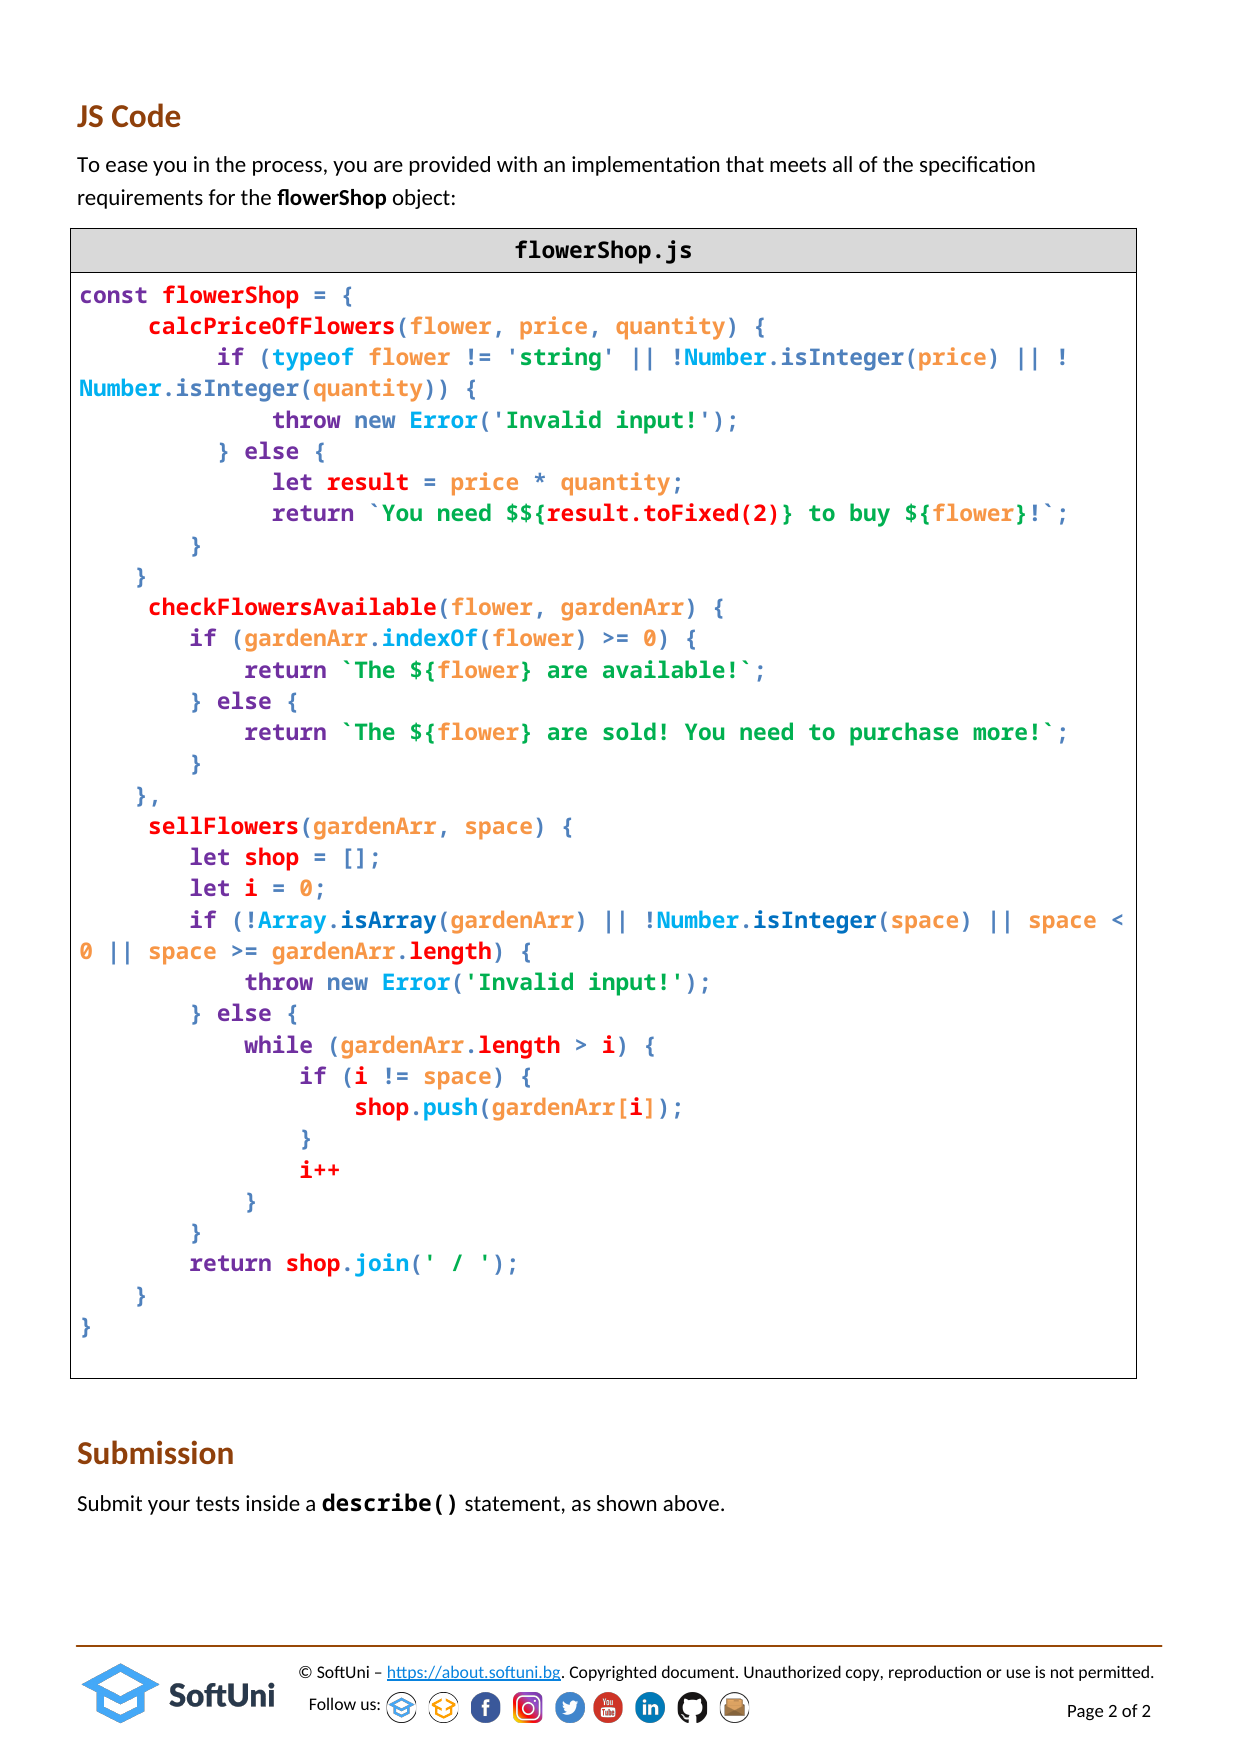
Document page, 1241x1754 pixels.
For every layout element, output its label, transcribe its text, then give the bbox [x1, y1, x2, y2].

text To ease you in the process, you are provided with an implementation that meets all of the specification requirements for the flowerShop object: [77, 151, 1163, 211]
picture [635, 1714, 644, 1723]
subtitle Submission [77, 1432, 1163, 1473]
picture [649, 1705, 658, 1714]
picture [428, 1692, 459, 1723]
picture [677, 1692, 708, 1723]
subtitle JS Code [77, 95, 1163, 136]
picture [471, 1692, 501, 1723]
table_cell const flowerShop = { calcPriceOfFlowers(flower, price, quantity) { if (typeof flower != 'string' || !Number.isInteger(price) || !Number.isInteger(quantity)) { throw new Error('Invalid input!'); } else { let result = price * quantity; return `You need $${result.toFixed(2)} to buy ${flower}!`; } } checkFlowersAvailable(flower, gardenArr) { if (gardenArr.indexOf(flower) >= 0) { return `The ${flower} are available!`; } else { return `The ${flower} are sold! You need to purchase more!`; } }, sellFlowers(gardenArr, space) { let shop = []; let i = 0; if (!Array.isArray(gardenArr) || !Number.isInteger(space) || space < 0 || space >= gardenArr.length) { throw new Error('Invalid input!'); } else { while (gardenArr.length > i) { if (i != space) { shop.push(gardenArr[i]); } i++ } } return shop.join(' / '); } } [71, 273, 1136, 1378]
picture [386, 1692, 417, 1723]
picture [656, 1714, 665, 1723]
picture [719, 1692, 750, 1723]
picture [656, 1692, 665, 1701]
table_header flowerShop.js [71, 229, 1136, 272]
picture [635, 1692, 644, 1701]
text Submit your tests inside a describe() statement, as shown above. [77, 1487, 1163, 1519]
picture [513, 1692, 543, 1723]
picture [555, 1692, 585, 1723]
picture [75, 1658, 281, 1729]
picture [593, 1692, 623, 1723]
